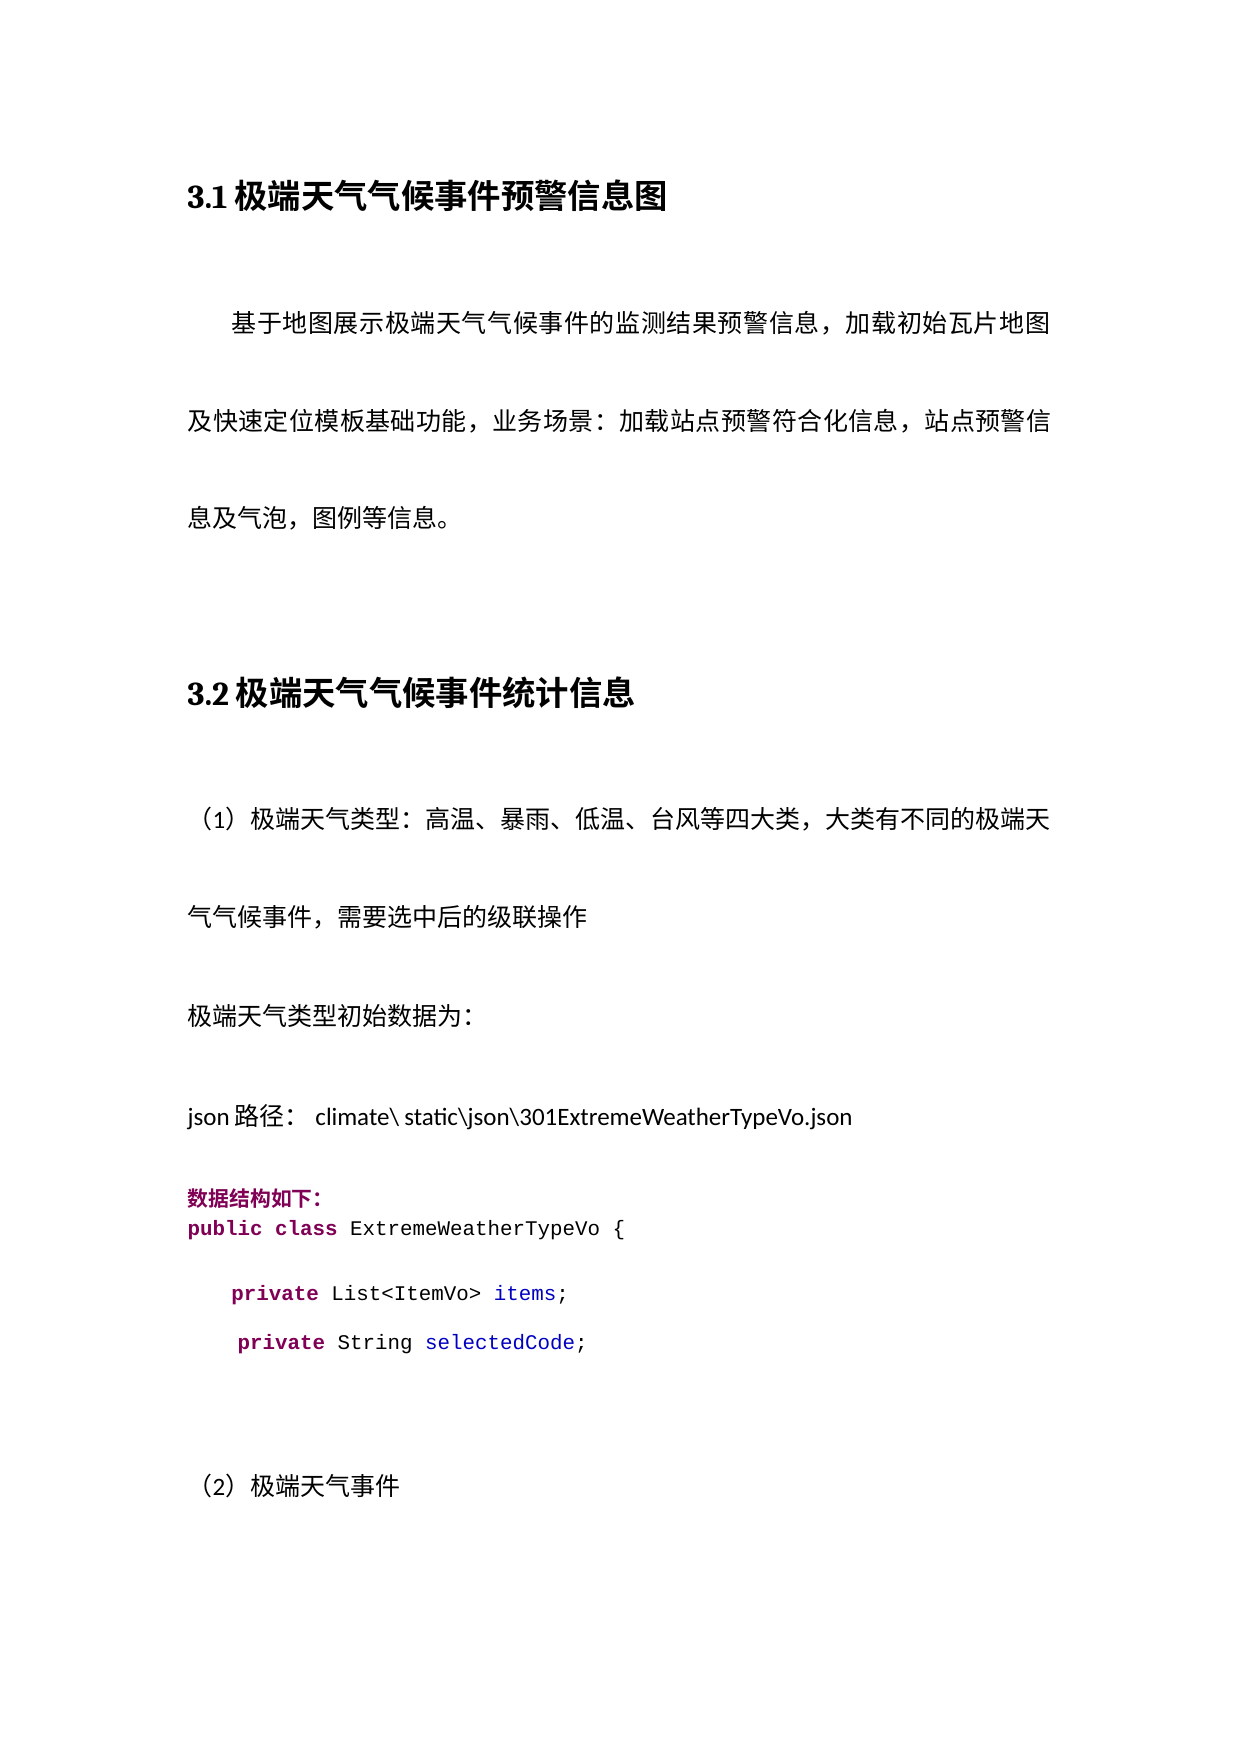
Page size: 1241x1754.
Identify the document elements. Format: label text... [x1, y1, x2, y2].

text 基于地图展示极端天气气候事件的监测结果预警信息，加载初始瓦片地图及快速定位模板基础功能，业务场景：加载站点预警符合化信息，站点预警信息及气泡，图例等信息。 [187, 289, 1053, 549]
text 极端天气类型初始数据为： [187, 982, 1053, 1047]
text private List<ItemVo> items; [187, 1279, 1053, 1311]
text （2）极端天气事件 [187, 1452, 1053, 1517]
text （1）极端天气类型：高温、暴雨、低温、台风等四大类，大类有不同的极端天气气候事件，需要选中后的级联操作 [187, 786, 1053, 948]
text private String selectedCode; [187, 1327, 1053, 1360]
subtitle 3.1极端天气气候事件预警信息图 [187, 162, 1053, 227]
text public class ExtremeWeatherTypeVo { [187, 1214, 1053, 1246]
text 数据结构如下： [187, 1181, 1053, 1214]
text json路径： climate\ static\json\301ExtremeWeatherTypeVo.json [187, 1082, 1053, 1147]
subtitle 3.2极端天气气候事件统计信息 [187, 658, 1053, 723]
